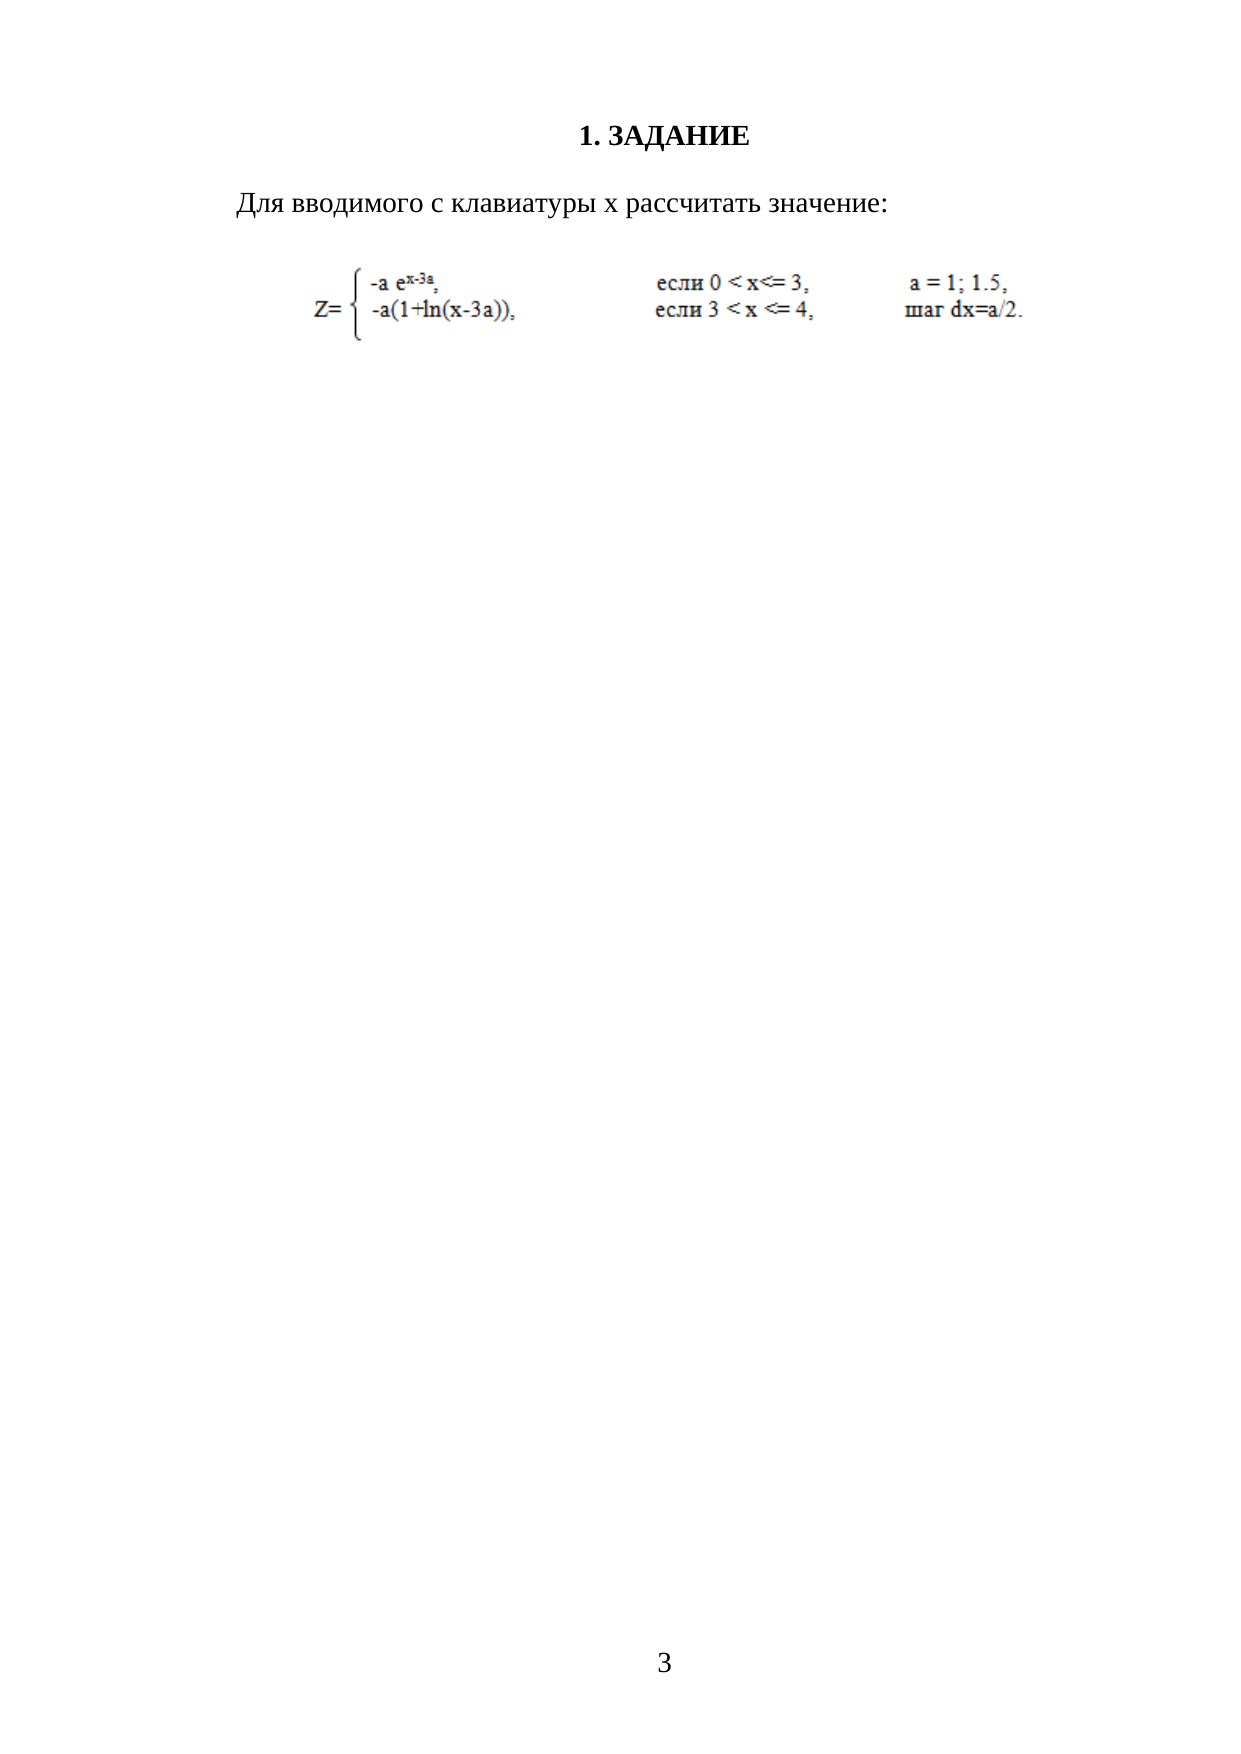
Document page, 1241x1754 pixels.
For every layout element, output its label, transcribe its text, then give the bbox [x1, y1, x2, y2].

picture [280, 240, 1049, 358]
text Для вводимого с клавиатуры x рассчитать значение: [177, 185, 1152, 219]
text 1. ЗАДАНИЕ [177, 118, 1152, 152]
